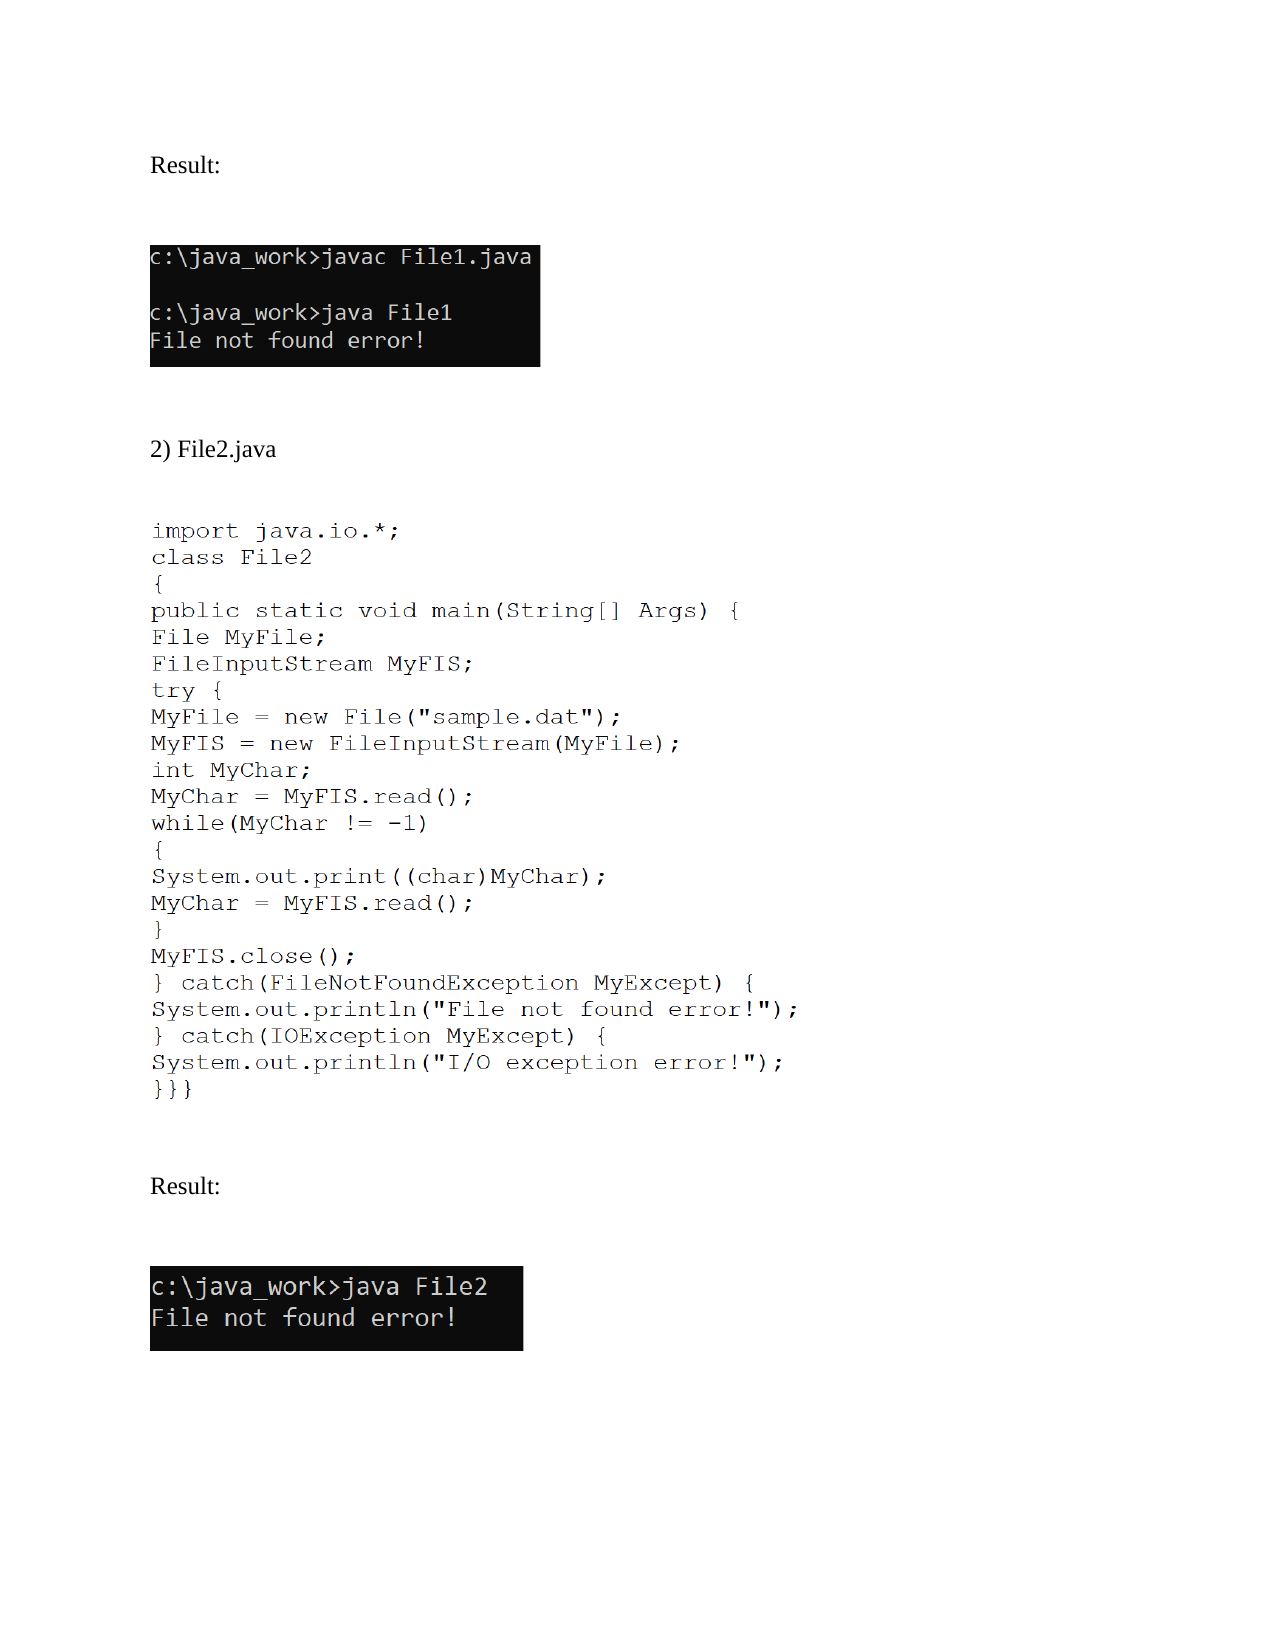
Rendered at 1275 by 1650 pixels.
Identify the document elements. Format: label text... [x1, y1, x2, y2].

subtitle 2) File2.java [150, 434, 1125, 462]
text Result: [150, 1171, 1125, 1200]
picture [150, 1266, 524, 1351]
picture [150, 512, 802, 1105]
picture [150, 245, 541, 367]
text Result: [150, 150, 1125, 179]
